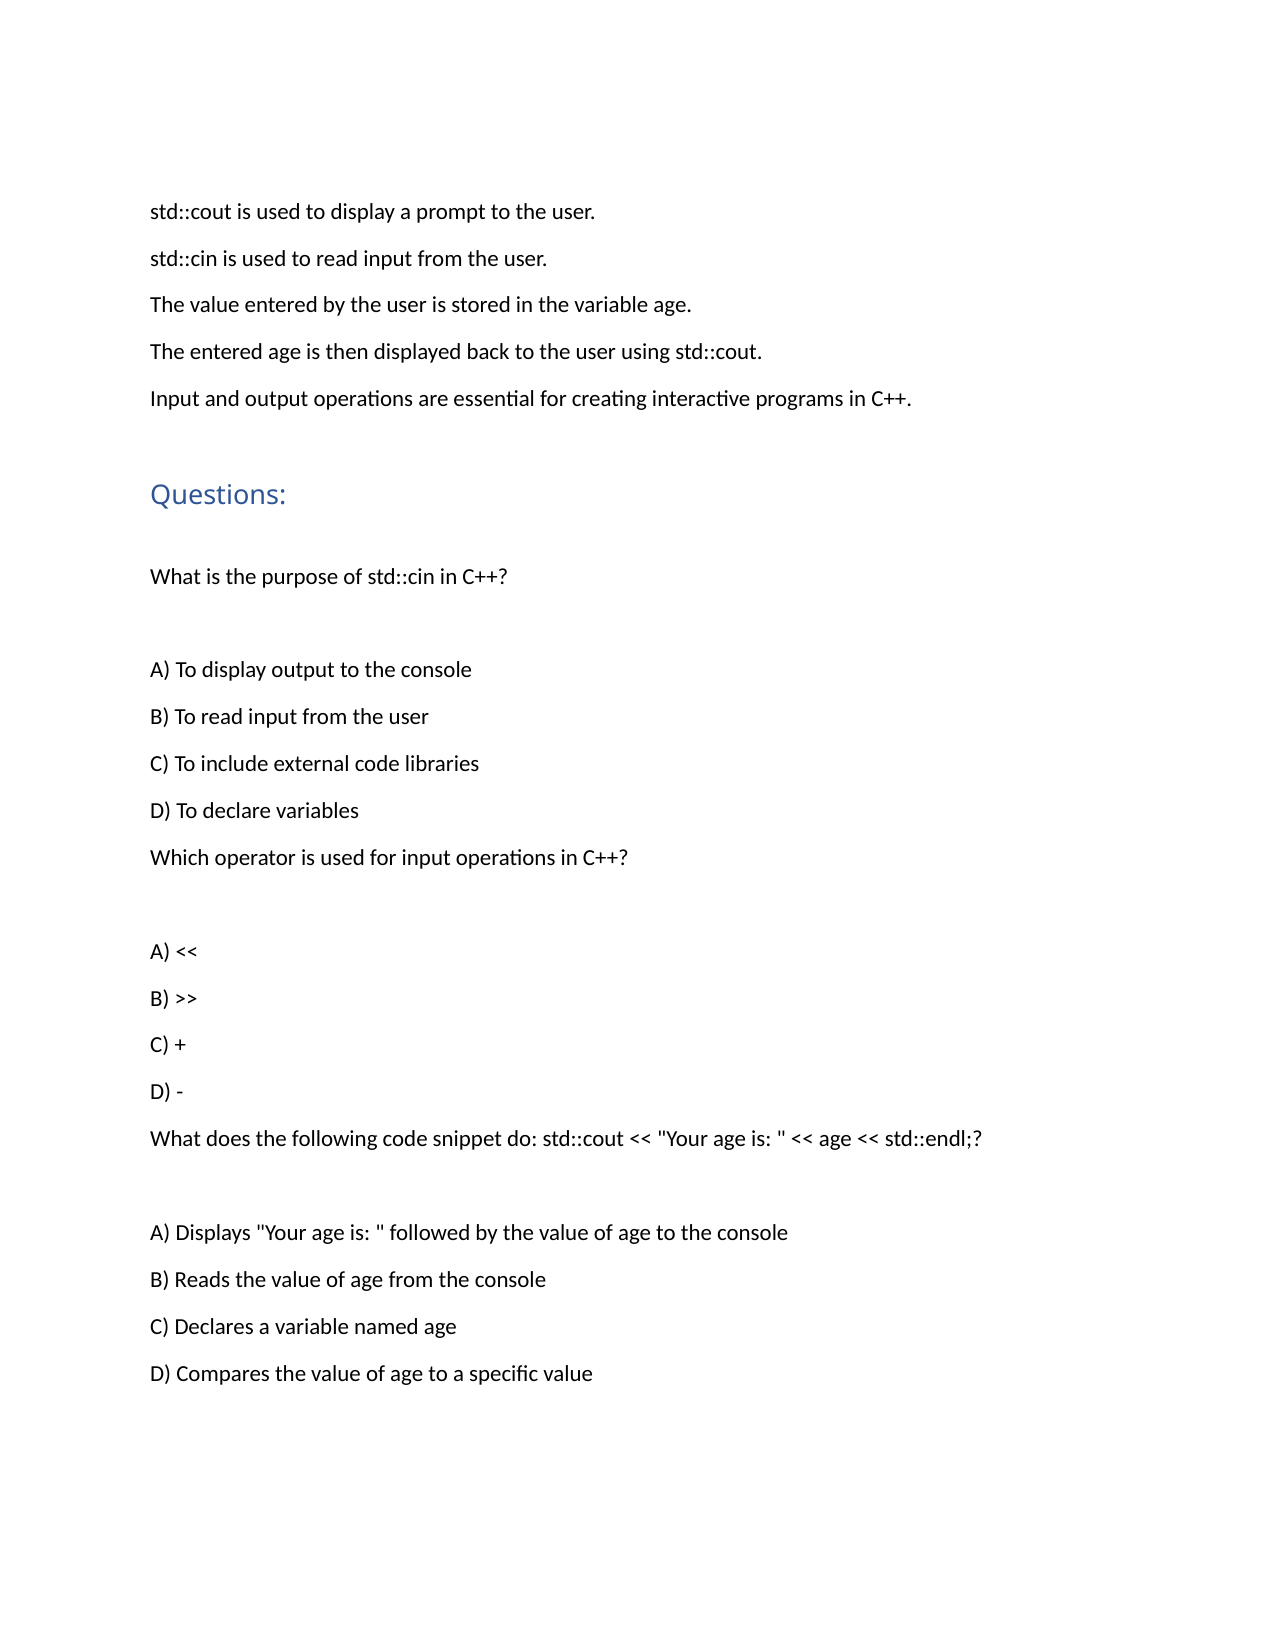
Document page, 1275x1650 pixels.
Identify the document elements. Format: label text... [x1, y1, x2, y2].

text A) << [150, 937, 1125, 965]
text A) Displays "Your age is: " followed by the value of age to the console [150, 1218, 1125, 1246]
text D) Compares the value of age to a specific value [150, 1359, 1125, 1387]
text What does the following code snippet do: std::cout << "Your age is: " << age << std::endl;? [150, 1124, 1125, 1152]
text C) Declares a variable named age [150, 1312, 1125, 1340]
text The value entered by the user is stored in the variable age. [150, 291, 1125, 319]
text A) To display output to the console [150, 656, 1125, 684]
text D) To declare variables [150, 796, 1125, 824]
text Which operator is used for input operations in C++? [150, 843, 1125, 871]
subtitle Questions: [150, 475, 1125, 512]
text C) + [150, 1031, 1125, 1059]
text B) >> [150, 984, 1125, 1012]
text D) - [150, 1077, 1125, 1106]
text std::cin is used to read input from the user. [150, 244, 1125, 272]
text Input and output operations are essential for creating interactive programs in C++. [150, 384, 1125, 412]
text What is the purpose of std::cin in C++? [150, 562, 1125, 590]
text C) To include external code libraries [150, 749, 1125, 777]
text The entered age is then displayed back to the user using std::cout. [150, 337, 1125, 366]
text B) To read input from the user [150, 702, 1125, 731]
text B) Reads the value of age from the console [150, 1265, 1125, 1293]
text std::cout is used to display a prompt to the user. [150, 197, 1125, 225]
